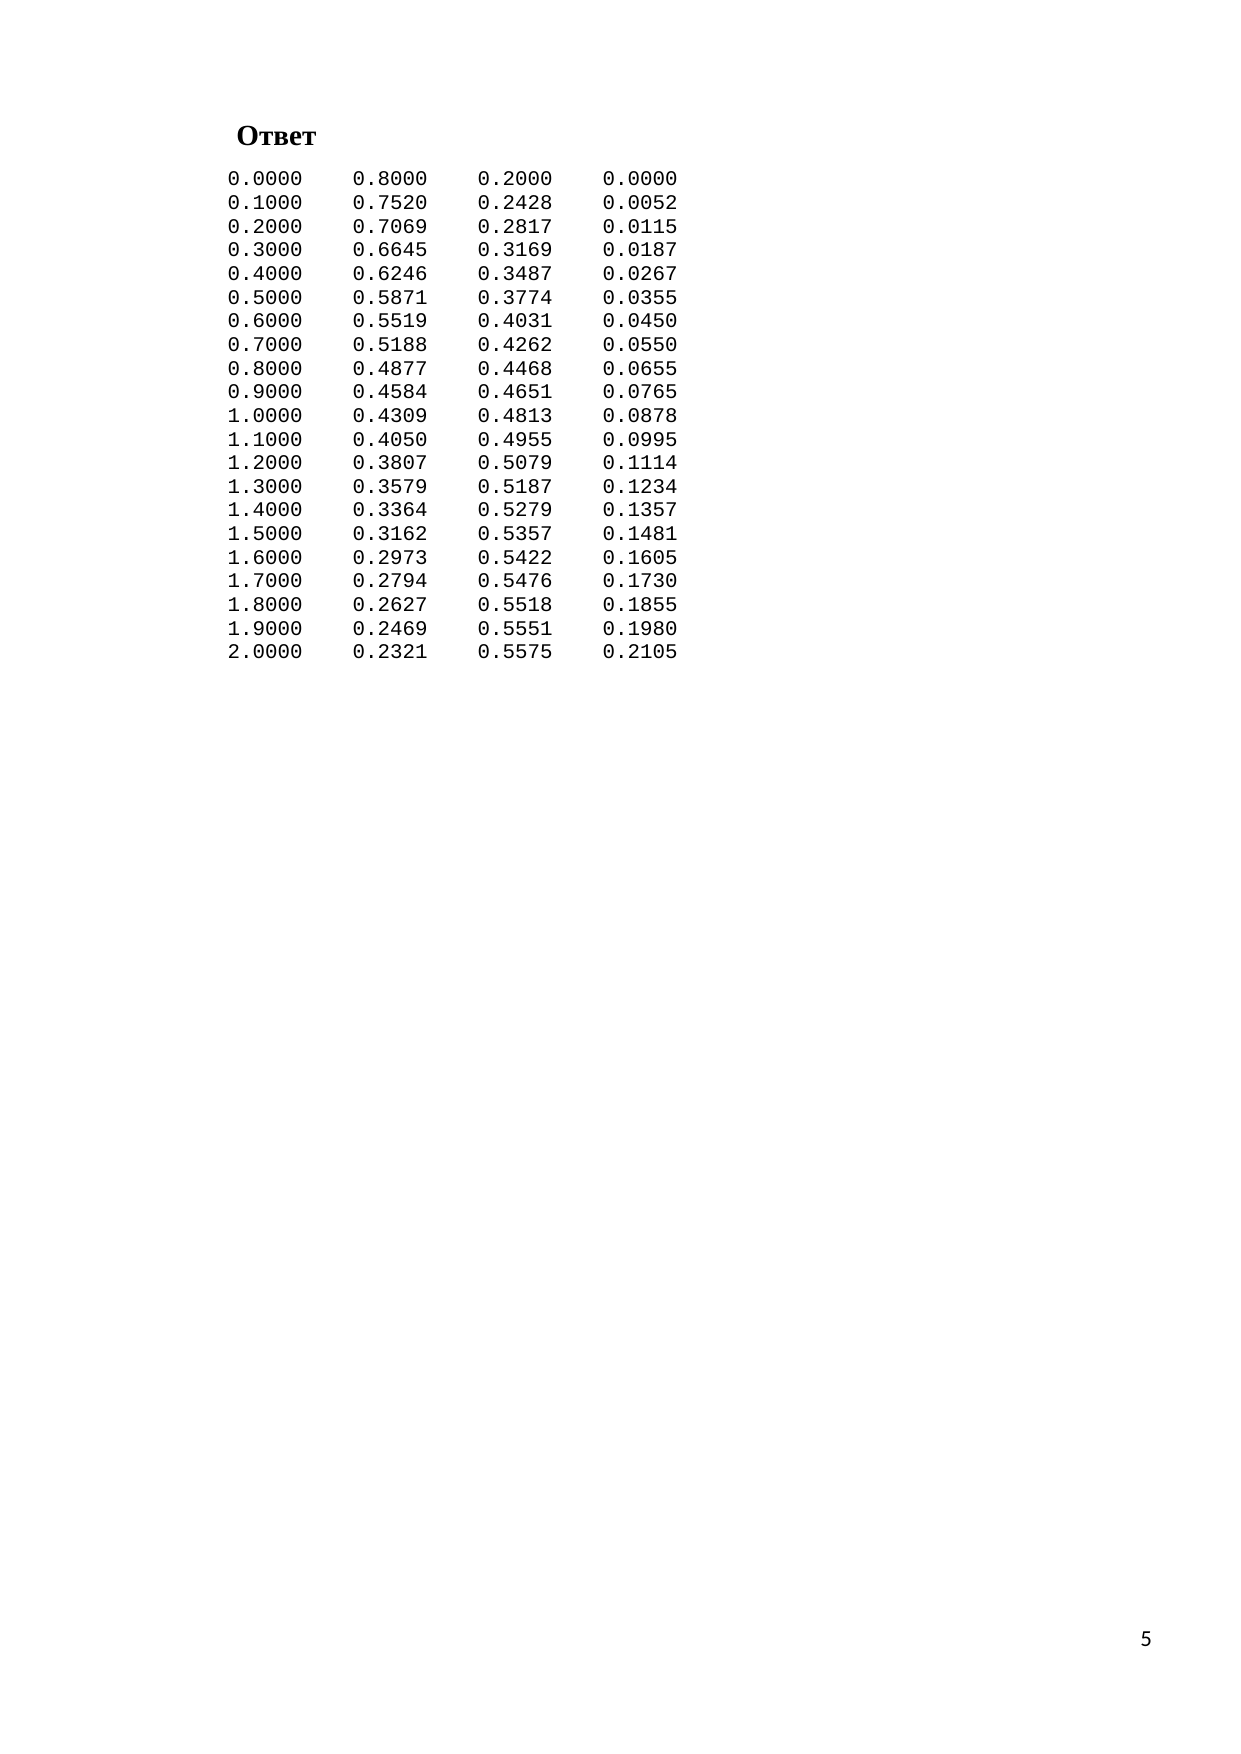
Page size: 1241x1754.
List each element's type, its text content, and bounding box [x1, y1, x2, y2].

text 1.1000 0.4050 0.4955 0.0995 [177, 428, 1152, 452]
text Ответ [177, 118, 1152, 152]
text 0.6000 0.5519 0.4031 0.0450 [177, 310, 1152, 334]
text 2.0000 0.2321 0.5575 0.2105 [177, 641, 1152, 665]
text 0.1000 0.7520 0.2428 0.0052 [177, 192, 1152, 216]
text 1.3000 0.3579 0.5187 0.1234 [177, 476, 1152, 499]
text 0.2000 0.7069 0.2817 0.0115 [177, 216, 1152, 239]
text 0.5000 0.5871 0.3774 0.0355 [177, 287, 1152, 310]
text 1.5000 0.3162 0.5357 0.1481 [177, 523, 1152, 547]
text 1.8000 0.2627 0.5518 0.1855 [177, 594, 1152, 618]
text 1.9000 0.2469 0.5551 0.1980 [177, 618, 1152, 641]
text 0.3000 0.6645 0.3169 0.0187 [177, 239, 1152, 263]
text 1.4000 0.3364 0.5279 0.1357 [177, 499, 1152, 523]
text 1.0000 0.4309 0.4813 0.0878 [177, 405, 1152, 428]
text 1.2000 0.3807 0.5079 0.1114 [177, 452, 1152, 476]
text 1.7000 0.2794 0.5476 0.1730 [177, 570, 1152, 594]
text 1.6000 0.2973 0.5422 0.1605 [177, 547, 1152, 570]
text 0.4000 0.6246 0.3487 0.0267 [177, 263, 1152, 287]
text 0.0000 0.8000 0.2000 0.0000 [177, 168, 1152, 192]
text 0.9000 0.4584 0.4651 0.0765 [177, 381, 1152, 405]
text 0.8000 0.4877 0.4468 0.0655 [177, 358, 1152, 381]
text 0.7000 0.5188 0.4262 0.0550 [177, 334, 1152, 358]
